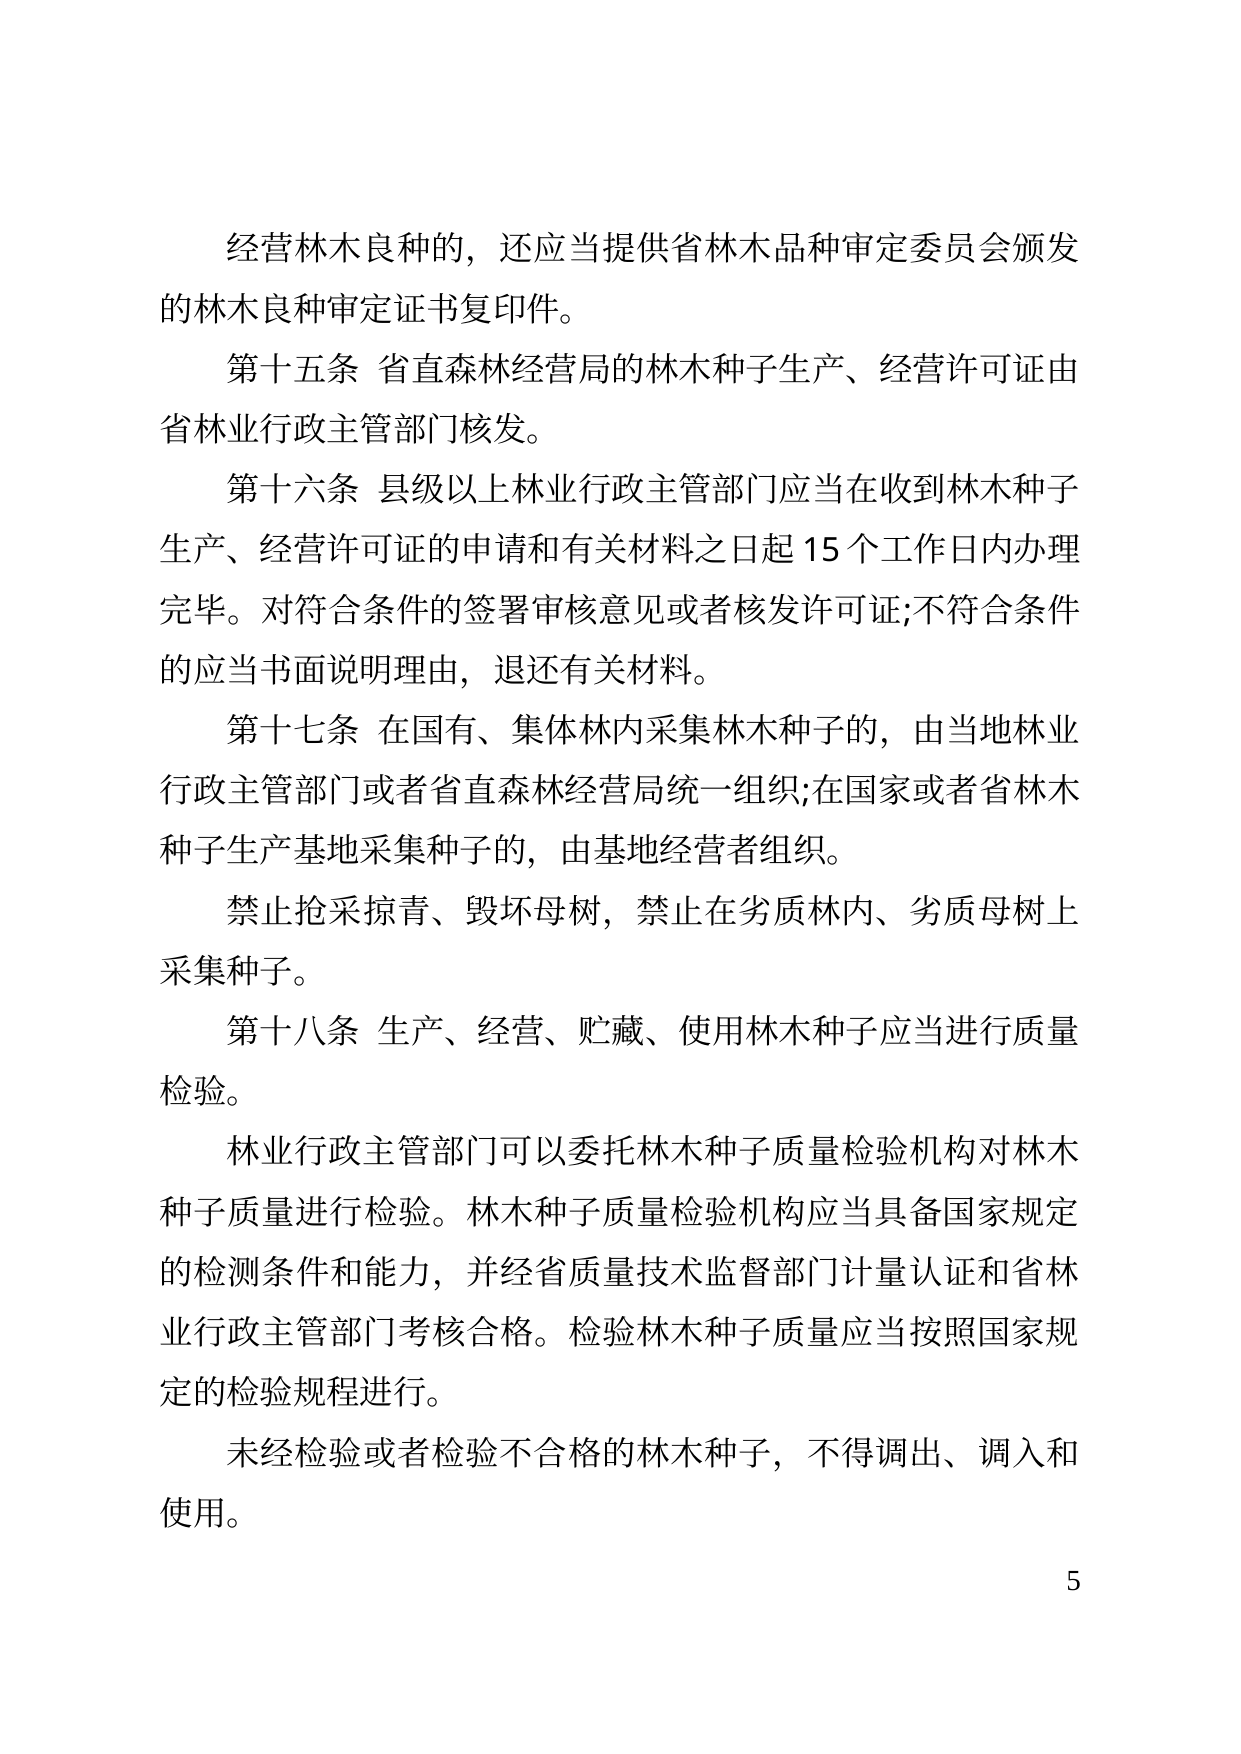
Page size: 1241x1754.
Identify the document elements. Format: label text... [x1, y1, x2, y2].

text 林业行政主管部门可以委托林木种子质量检验机构对林木种子质量进行检验。林木种子质量检验机构应当具备国家规定的检测条件和能力，并经省质量技术监督部门计量认证和省林业行政主管部门考核合格。检验林木种子质量应当按照国家规定的检验规程进行。 [159, 1116, 1081, 1417]
text 经营林木良种的，还应当提供省林木品种审定委员会颁发的林木良种审定证书复印件。 [159, 213, 1081, 333]
text 第十五条 省直森林经营局的林木种子生产、经营许可证由省林业行政主管部门核发。 [159, 333, 1081, 453]
text 第十七条 在国有、集体林内采集林木种子的，由当地林业行政主管部门或者省直森林经营局统一组织;在国家或者省林木种子生产基地采集种子的，由基地经营者组织。 [159, 694, 1081, 875]
text 未经检验或者检验不合格的林木种子，不得调出、调入和使用。 [159, 1417, 1081, 1537]
text 第十八条 生产、经营、贮藏、使用林木种子应当进行质量检验。 [159, 995, 1081, 1116]
text 第十六条 县级以上林业行政主管部门应当在收到林木种子生产、经营许可证的申请和有关材料之日起15个工作日内办理完毕。对符合条件的签署审核意见或者核发许可证;不符合条件的应当书面说明理由，退还有关材料。 [159, 453, 1081, 694]
text 禁止抢采掠青、毁坏母树，禁止在劣质林内、劣质母树上采集种子。 [159, 875, 1081, 995]
